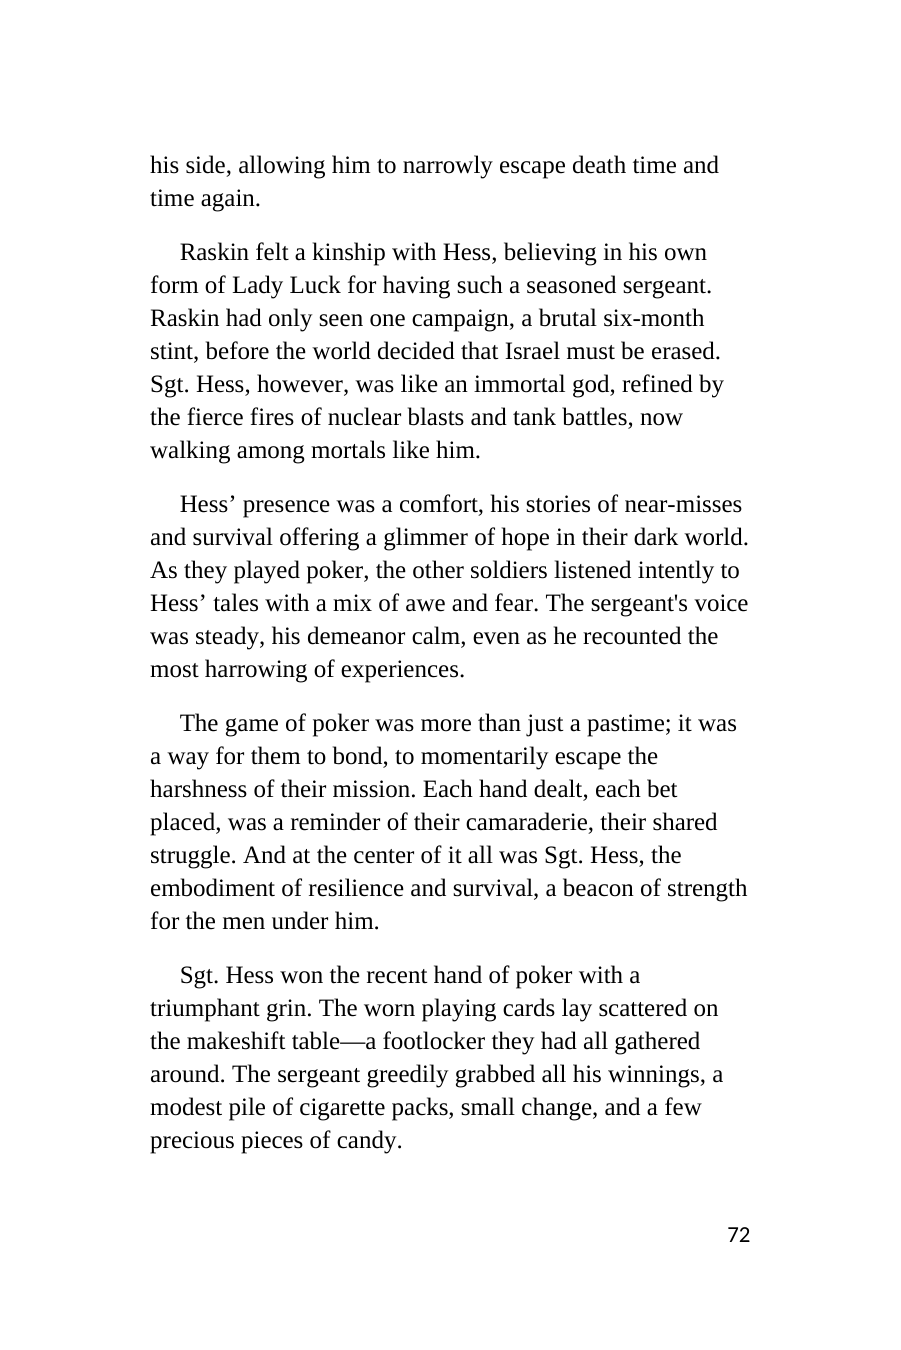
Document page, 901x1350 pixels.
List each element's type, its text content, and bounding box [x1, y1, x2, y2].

text Raskin felt a kinship with Hess, believing in his own form of Lady Luck for having such a seasoned sergeant. Raskin had only seen one campaign, a brutal six-month stint, before the world decided that Israel must be erased. Sgt. Hess, however, was like an immortal god, refined by the fierce fires of nuclear blasts and tank battles, now walking among mortals like him. [150, 237, 750, 464]
text Sgt. Hess won the recent hand of poker with a triumphant grin. The worn playing cards lay scattered on the makeshift table—a footlocker they had all gathered around. The sergeant greedily grabbed all his winnings, a modest pile of cigarette packs, small change, and a few precious pieces of candy. [150, 960, 750, 1154]
text The game of poker was more than just a pastime; it was a way for them to bond, to momentarily escape the harshness of their mission. Each hand dealt, each bet placed, was a reminder of their camaraderie, their shared struggle. And at the center of it all was Sgt. Hess, the embodiment of resilience and survival, a beacon of strength for the men under him. [150, 708, 750, 935]
text Hess’ presence was a comfort, his stories of near-misses and survival offering a glimmer of hope in their dark world. As they played poker, the other soldiers listened intently to Hess’ tales with a mix of awe and fear. The sergeant's voice was steady, his demeanor calm, even as he recounted the most harrowing of experiences. [150, 489, 750, 683]
